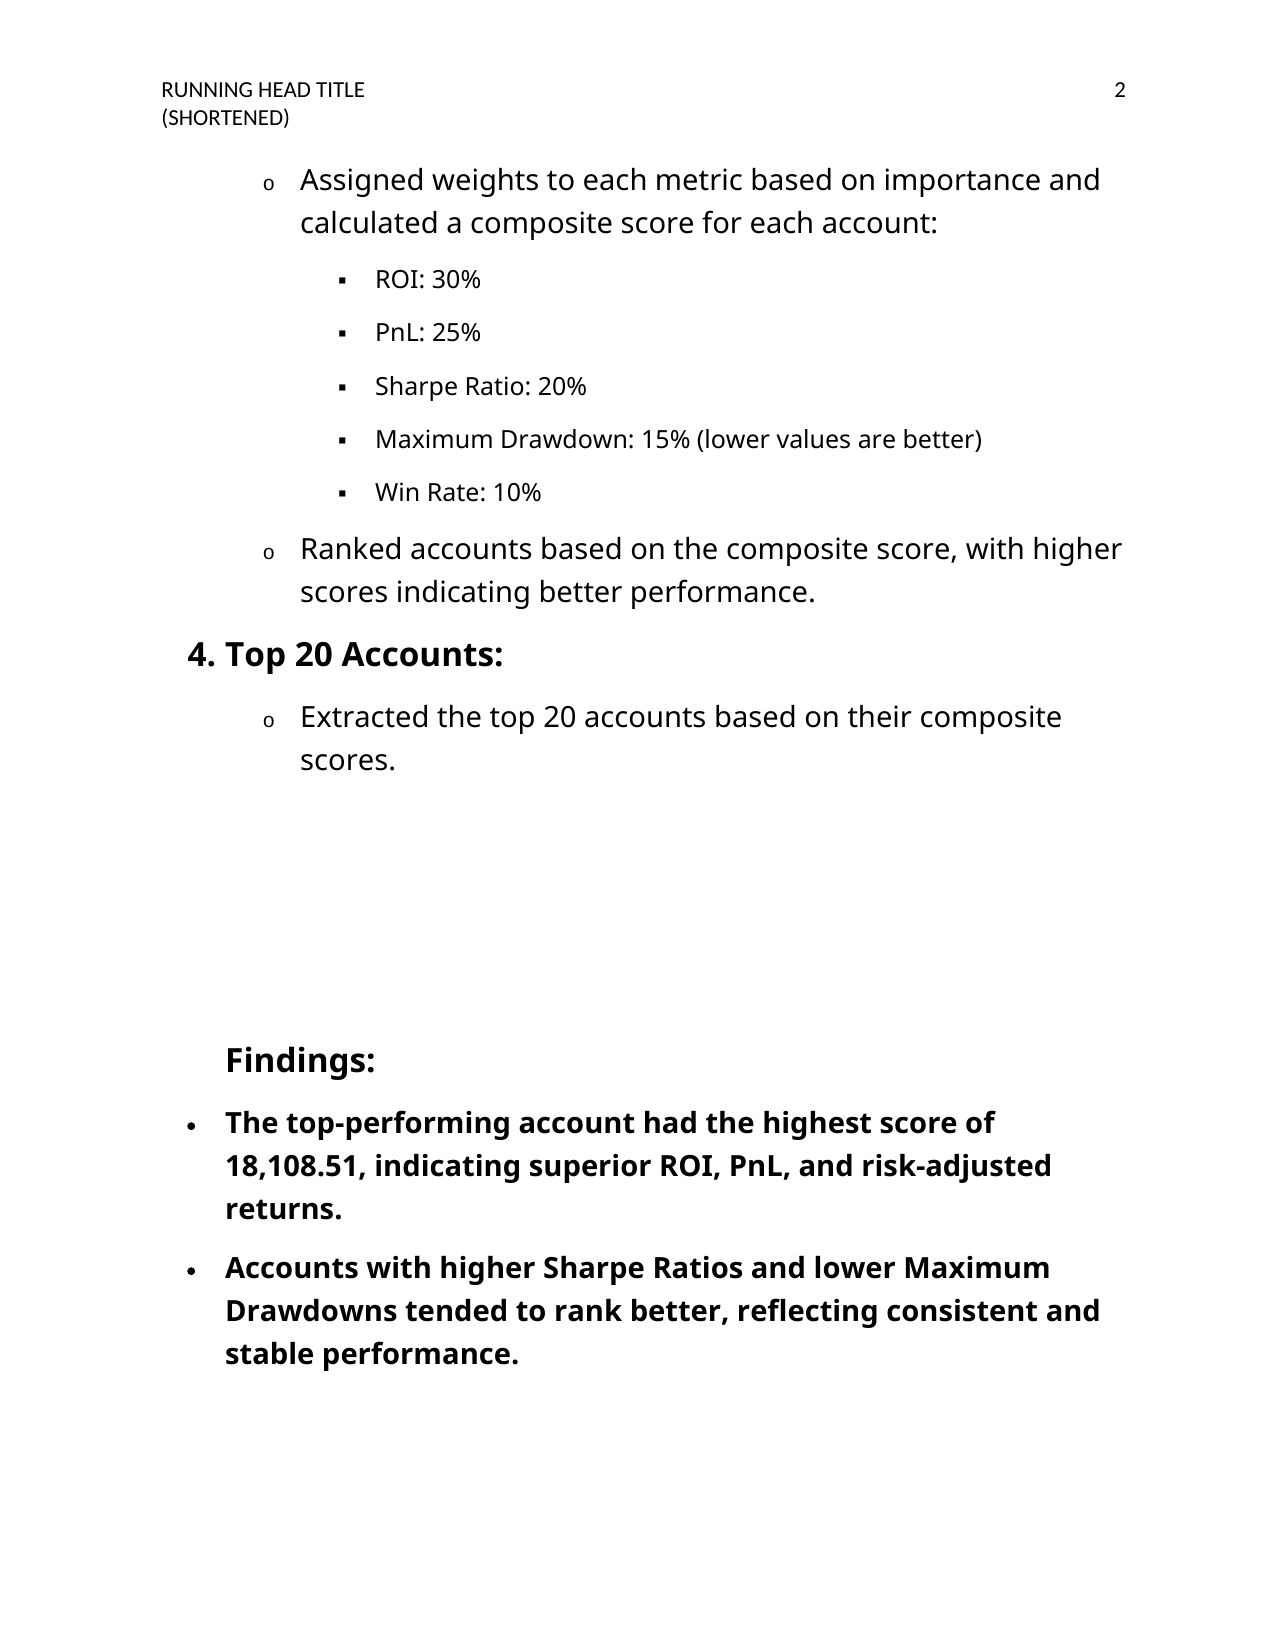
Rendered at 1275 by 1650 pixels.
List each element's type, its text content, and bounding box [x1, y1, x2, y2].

list Extracted the top 20 accounts based on their composite scores. [262, 696, 1125, 779]
list Ranked accounts based on the composite score, with higher scores indicating better performance. [262, 528, 1125, 611]
list PnL: 25% [337, 315, 1125, 349]
list Win Rate: 10% [337, 475, 1125, 509]
text Findings: [150, 1037, 1125, 1082]
list Accounts with higher Sharpe Ratios and lower Maximum Drawdowns tended to rank better, reflecting consistent and stable performance. [187, 1247, 1125, 1373]
list The top-performing account had the highest score of 18,108.51, indicating superior ROI, PnL, and risk-adjusted returns. [187, 1102, 1125, 1228]
list Assigned weights to each metric based on importance and calculated a composite score for each account: [262, 159, 1125, 242]
list Maximum Drawdown: 15% (lower values are better) [337, 422, 1125, 456]
list Top 20 Accounts: [187, 631, 1125, 676]
list Sharpe Ratio: 20% [337, 368, 1125, 402]
list ROI: 30% [337, 261, 1125, 295]
